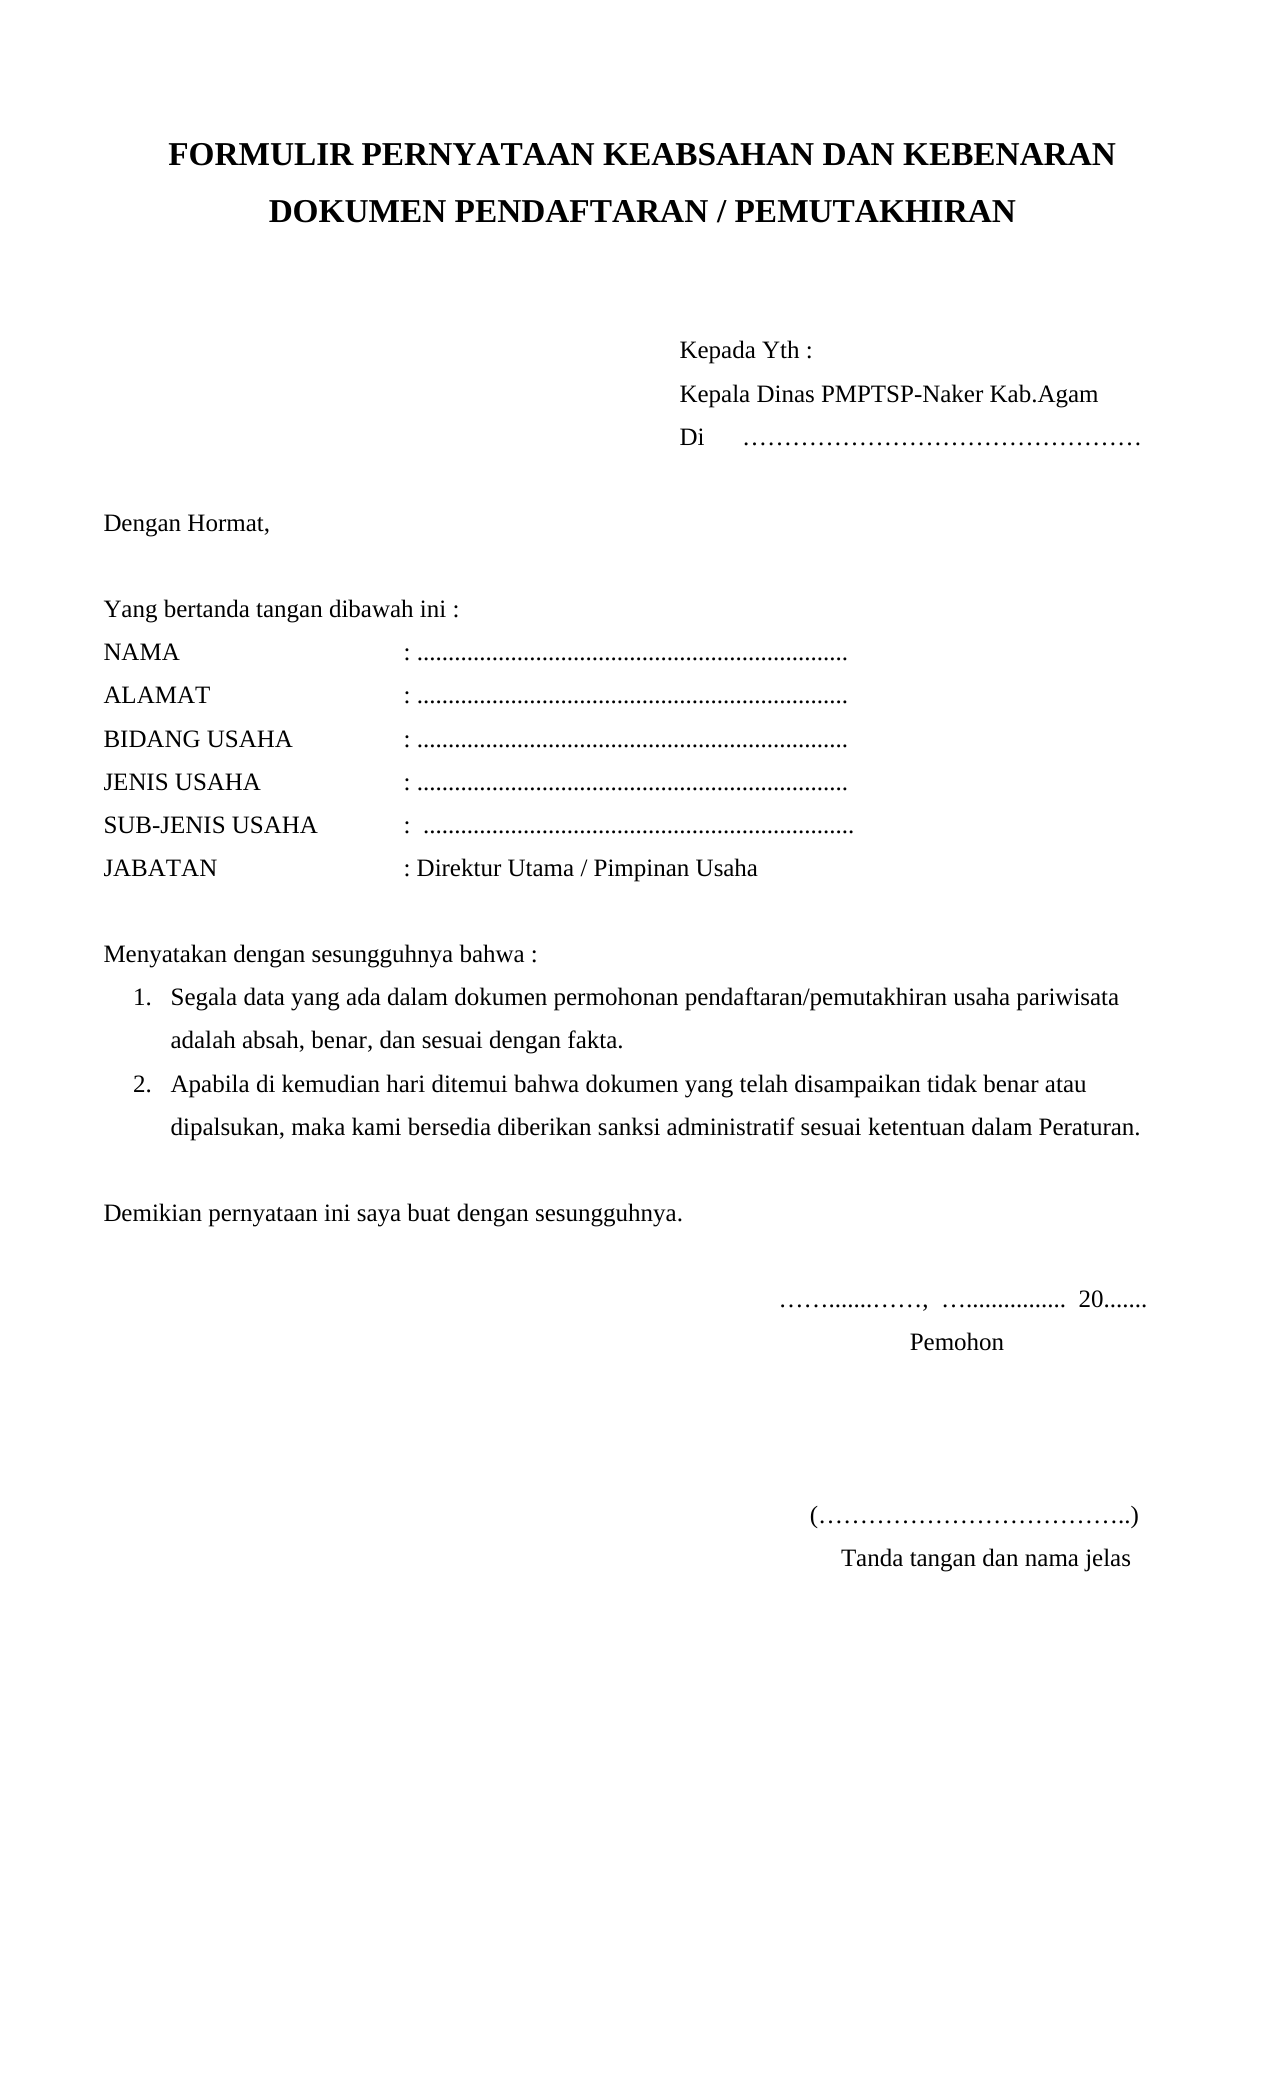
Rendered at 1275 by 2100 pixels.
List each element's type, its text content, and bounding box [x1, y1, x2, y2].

text Tanda tangan dan nama jelas [778, 1543, 1181, 1572]
text Dengan Hormat, [103, 508, 1181, 537]
text Menyatakan dengan sesungguhnya bahwa : [103, 939, 1181, 968]
text ALAMAT : ..................................................................... [103, 681, 1181, 709]
text Di ………………………………………… [679, 422, 1181, 451]
text JABATAN : Direktur Utama / Pimpinan Usaha [103, 853, 1181, 882]
list Apabila di kemudian hari ditemui bahwa dokumen yang telah disampaikan tidak benar atau dipalsukan, maka kami bersedia diberikan sanksi administratif sesuai ketentuan dalam Peraturan. [133, 1069, 1181, 1141]
text SUB-JENIS USAHA : ..................................................................... [103, 810, 1181, 839]
text …….......……, …................ 20....... [703, 1284, 1181, 1313]
text Kepada Yth : [679, 336, 1181, 364]
text JENIS USAHA : ..................................................................... [103, 767, 1181, 796]
list Segala data yang ada dalam dokumen permohonan pendaftaran/pemutakhiran usaha pariwisata adalah absah, benar, dan sesuai dengan fakta. [133, 982, 1181, 1054]
text BIDANG USAHA : ..................................................................... [103, 724, 1181, 752]
text Demikian pernyataan ini saya buat dengan sesungguhnya. [103, 1198, 1181, 1227]
text Kepala Dinas PMPTSP-Naker Kab.Agam [679, 379, 1181, 407]
text (………………………………..) [778, 1500, 1181, 1529]
text Yang bertanda tangan dibawah ini : [103, 594, 1181, 623]
text FORMULIR PERNYATAAN KEABSAHAN DAN KEBENARAN DOKUMEN PENDAFTARAN / PEMUTAKHIRAN [103, 134, 1181, 230]
text Pemohon [778, 1327, 1181, 1356]
text NAMA : ..................................................................... [103, 637, 1181, 666]
